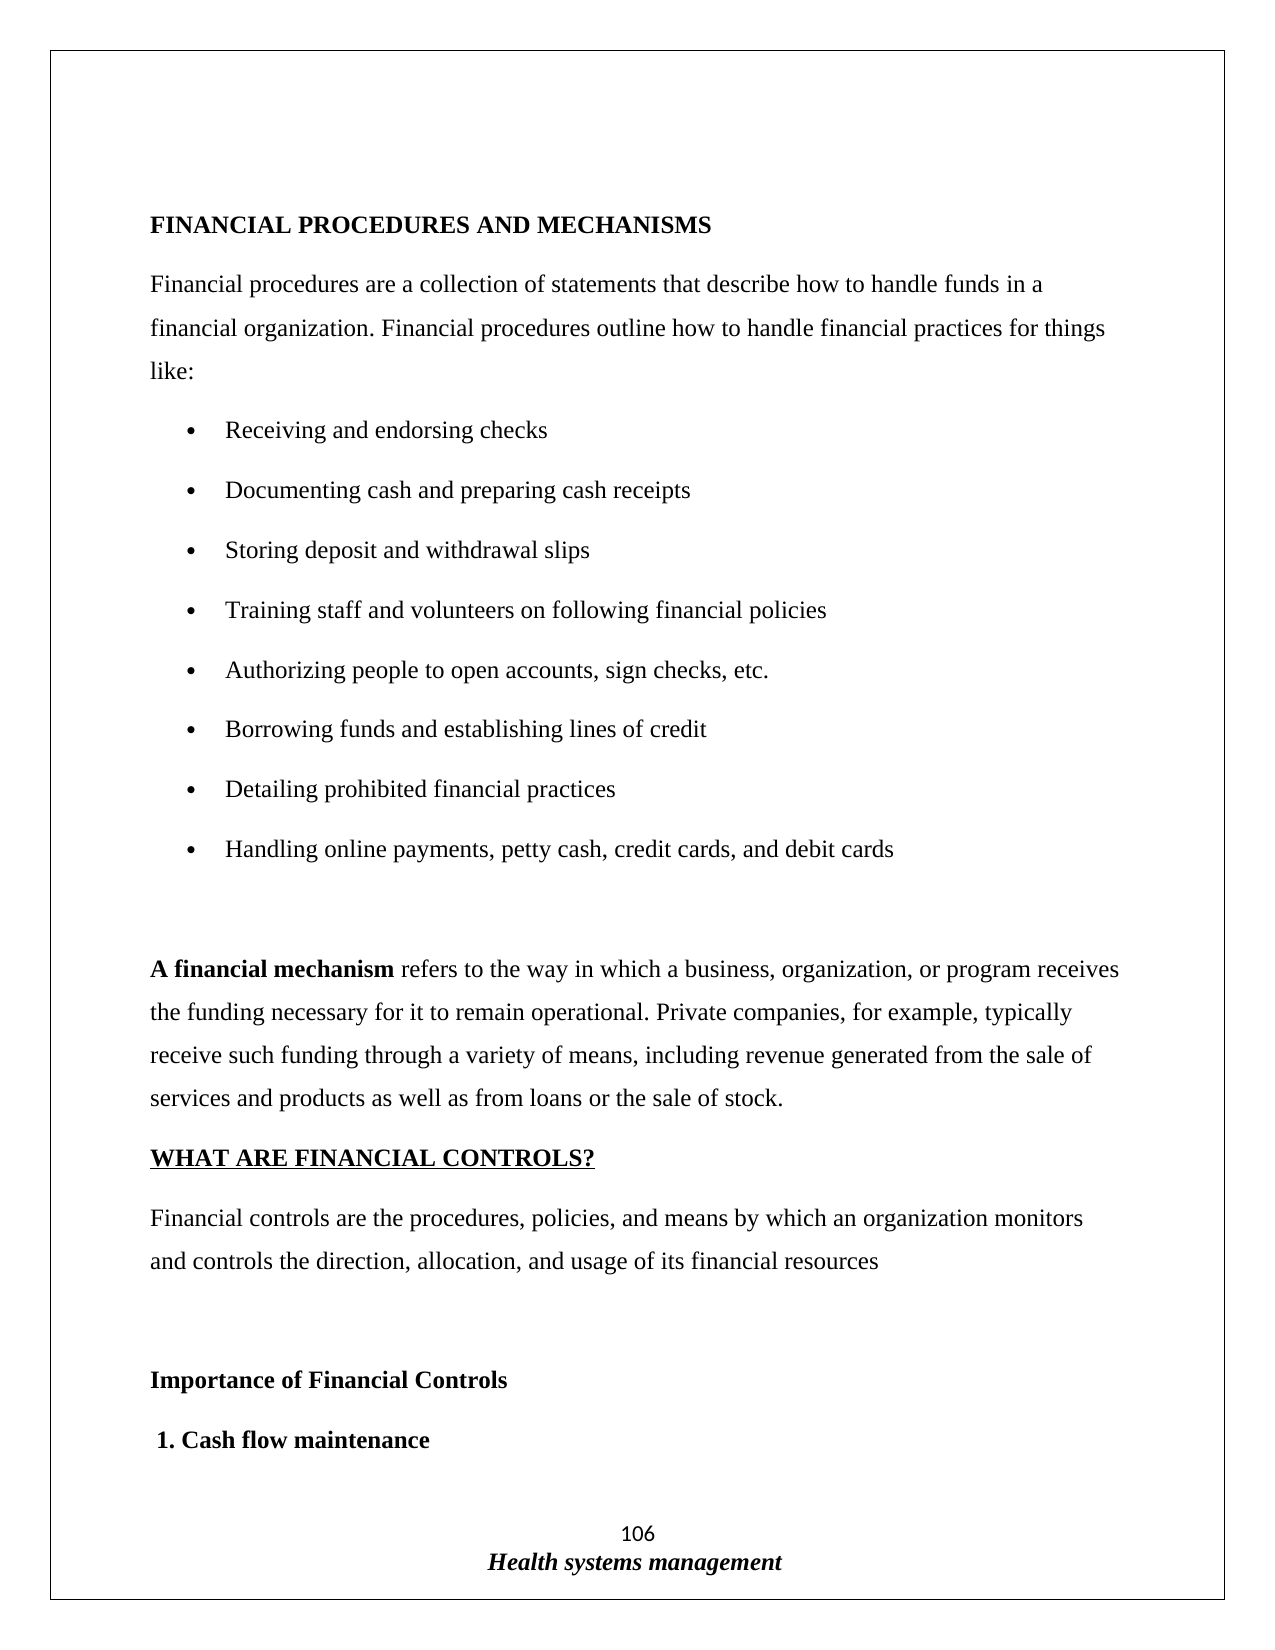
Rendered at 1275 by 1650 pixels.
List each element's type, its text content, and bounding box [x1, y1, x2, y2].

list Detailing prohibited financial practices [187, 774, 1125, 803]
list Authorizing people to open accounts, sign checks, etc. [187, 655, 1125, 683]
text Importance of Financial Controls [150, 1365, 1125, 1394]
list Storing deposit and withdrawal slips [187, 535, 1125, 564]
text Financial controls are the procedures, policies, and means by which an organization monitors and controls the direction, allocation, and usage of its financial resources [150, 1203, 1125, 1274]
text 1. Cash flow maintenance [150, 1425, 1125, 1454]
list Training staff and volunteers on following financial policies [187, 595, 1125, 624]
text WHAT ARE FINANCIAL CONTROLS? [150, 1143, 1125, 1172]
text A financial mechanism refers to the way in which a business, organization, or program receives the funding necessary for it to remain operational. Private companies, for example, typically receive such funding through a variety of means, including revenue generated from the sale of services and products as well as from loans or the sale of stock. [150, 954, 1125, 1112]
list Borrowing funds and establishing lines of credit [187, 714, 1125, 743]
list Documenting cash and preparing cash receipts [187, 475, 1125, 504]
text Financial procedures are a collection of statements that describe how to handle funds in a financial organization. Financial procedures outline how to handle financial practices for things like: [150, 269, 1125, 384]
text FINANCIAL PROCEDURES AND MECHANISMS [150, 210, 1125, 238]
list Receiving and endorsing checks [187, 416, 1125, 444]
list Handling online payments, petty cash, credit cards, and debit cards [187, 834, 1125, 863]
